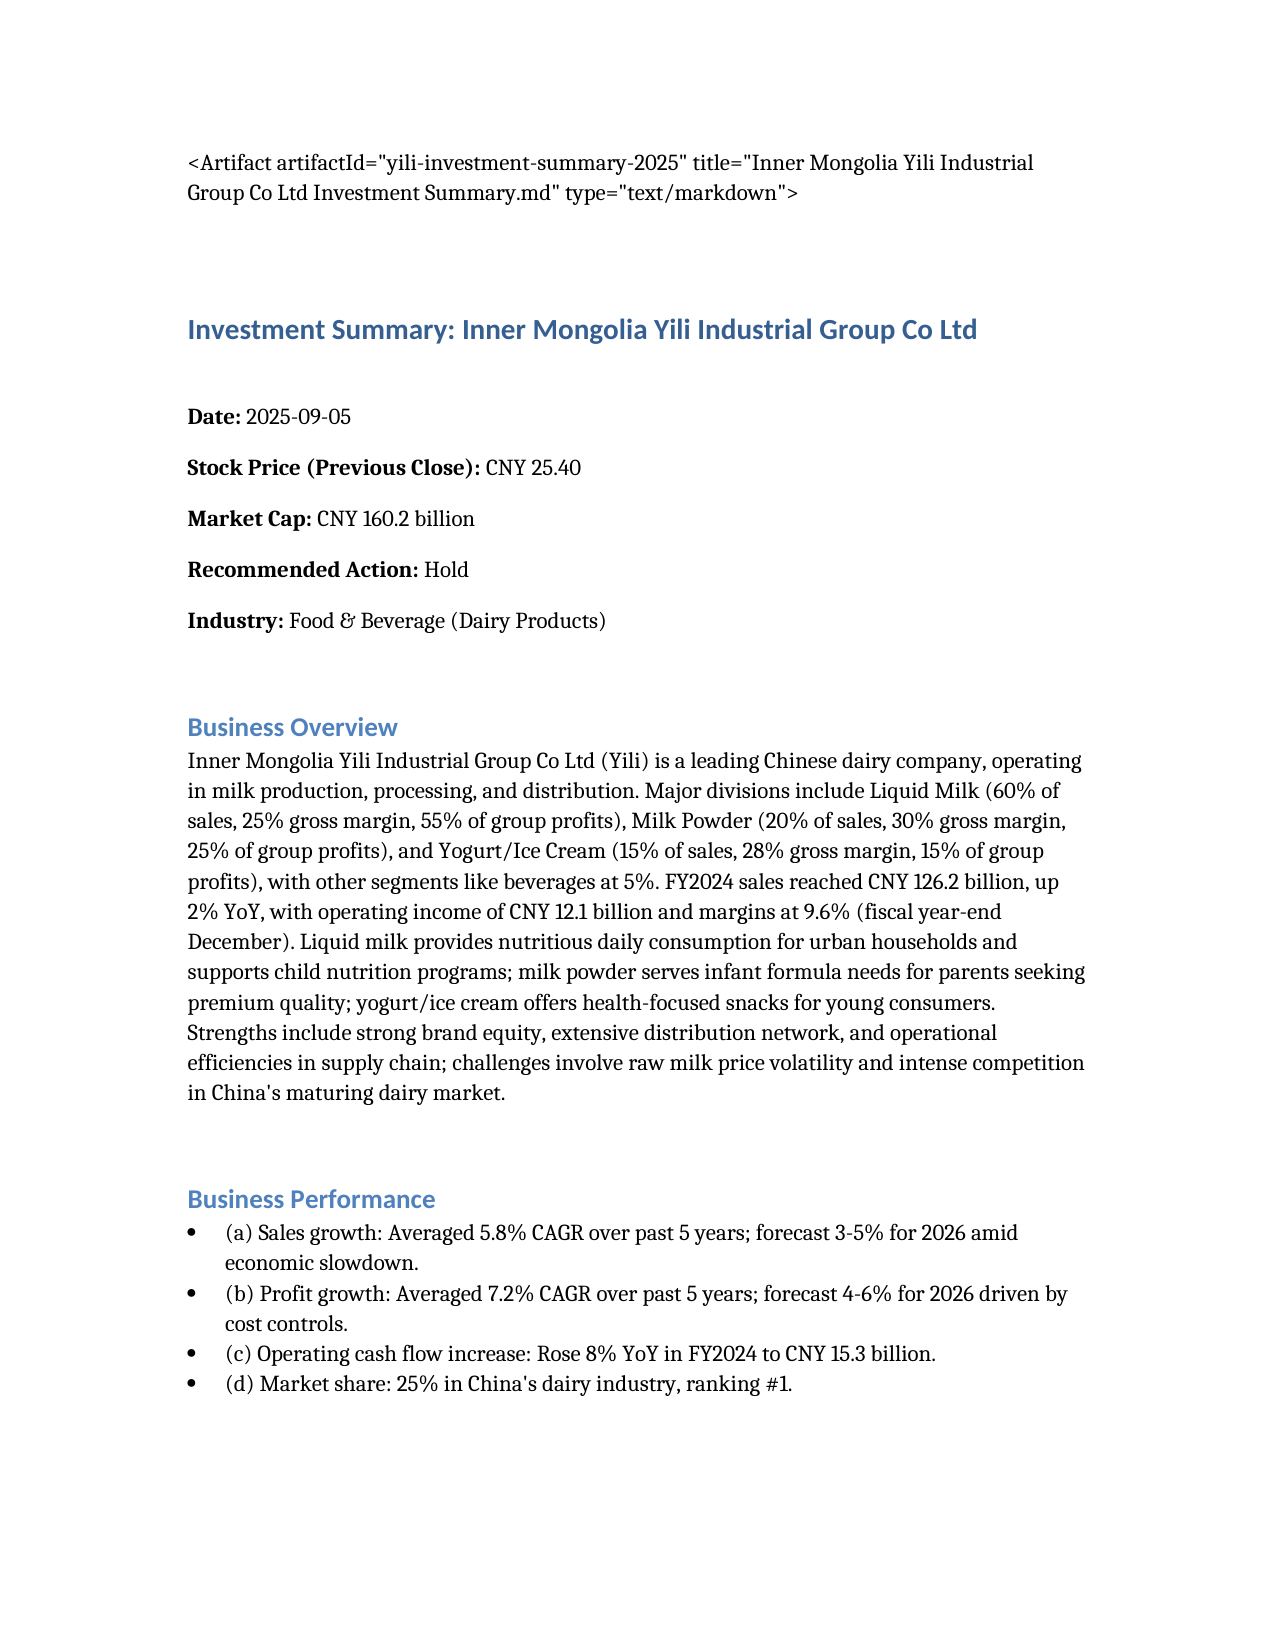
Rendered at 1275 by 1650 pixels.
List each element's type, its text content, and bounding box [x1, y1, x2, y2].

text Stock Price (Previous Close): CNY 25.40 [187, 454, 1087, 481]
text Recommended Action: Hold [187, 557, 1087, 583]
text Market Cap: CNY 160.2 billion [187, 506, 1087, 532]
list (b) Profit growth: Averaged 7.2% CAGR over past 5 years; forecast 4-6% for 2026 driven by cost controls. [187, 1280, 1087, 1337]
text Inner Mongolia Yili Industrial Group Co Ltd (Yili) is a leading Chinese dairy company, operating in milk production, processing, and distribution. Major divisions include Liquid Milk (60% of sales, 25% gross margin, 55% of group profits), Milk Powder (20% of sales, 30% gross margin, 25% of group profits), and Yogurt/Ice Cream (15% of sales, 28% gross margin, 15% of group profits), with other segments like beverages at 5%. FY2024 sales reached CNY 126.2 billion, up 2% YoY, with operating income of CNY 12.1 billion and margins at 9.6% (fiscal year-end December). Liquid milk provides nutritious daily consumption for urban households and supports child nutrition programs; milk powder serves infant formula needs for parents seeking premium quality; yogurt/ice cream offers health-focused snacks for young consumers. Strengths include strong brand equity, extensive distribution network, and operational efficiencies in supply chain; challenges involve raw milk price volatility and intense competition in China's maturing dairy market. [187, 748, 1087, 1106]
subtitle Investment Summary: Inner Mongolia Yili Industrial Group Co Ltd [187, 311, 1087, 347]
text Date: 2025-09-05 [187, 403, 1087, 430]
list (d) Market share: 25% in China's dairy industry, ranking #1. [187, 1371, 1087, 1397]
list (c) Operating cash flow increase: Rose 8% YoY in FY2024 to CNY 15.3 billion. [187, 1341, 1087, 1367]
list (a) Sales growth: Averaged 5.8% CAGR over past 5 years; forecast 3-5% for 2026 amid economic slowdown. [187, 1220, 1087, 1276]
text Industry: Food & Beverage (Dairy Products) [187, 608, 1087, 634]
text <Artifact artifactId="yili-investment-summary-2025" title="Inner Mongolia Yili Industrial Group Co Ltd Investment Summary.md" type="text/markdown"> [187, 150, 1087, 207]
subtitle Business Performance [187, 1182, 1087, 1215]
subtitle Business Overview [187, 710, 1087, 743]
